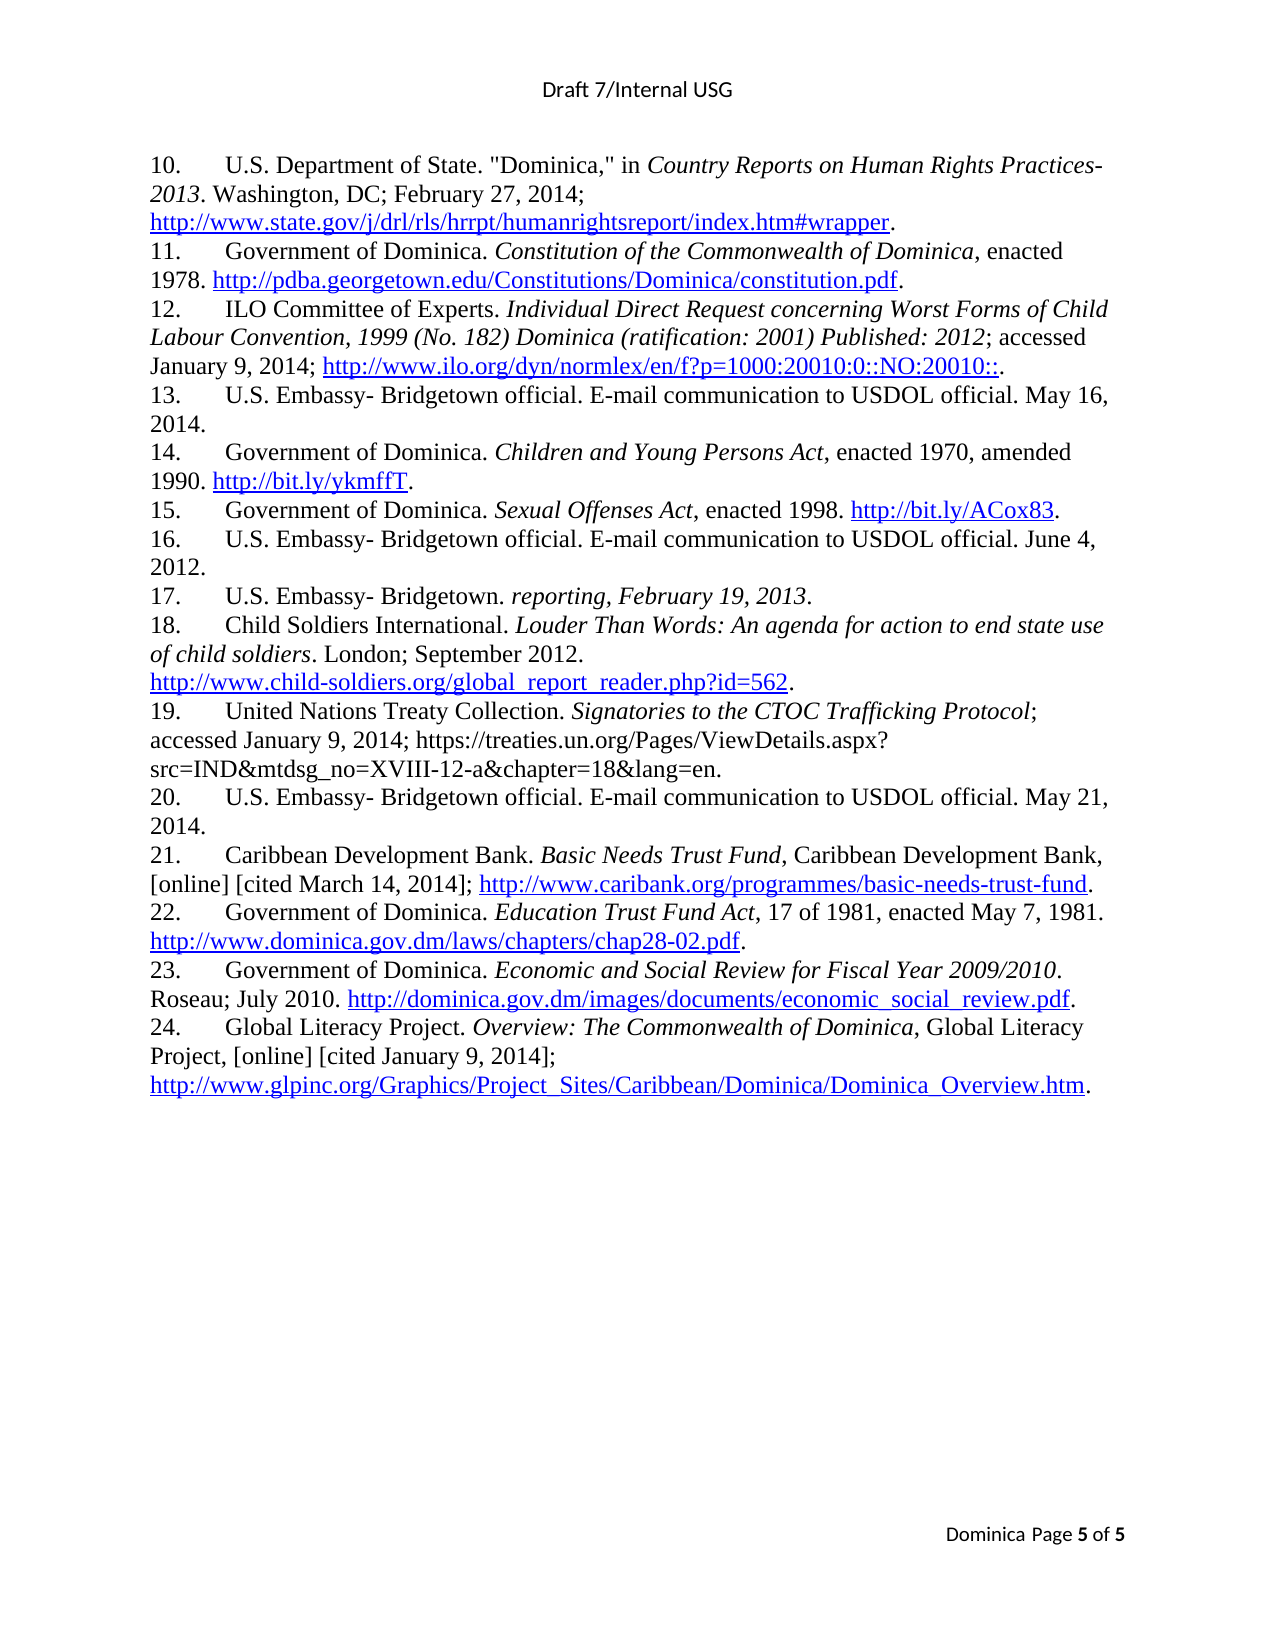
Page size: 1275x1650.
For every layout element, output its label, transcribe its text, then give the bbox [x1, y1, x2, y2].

text 10. U.S. Department of State. "Dominica," in Country Reports on Human Rights Practices- 2013. Washington, DC; February 27, 2014; http://www.state.gov/j/drl/rls/hrrpt/humanrightsreport/index.htm#wrapper. [150, 150, 1125, 236]
text 15. Government of Dominica. Sexual Offenses Act, enacted 1998. http://bit.ly/ACox83. [150, 495, 1125, 524]
text 22. Government of Dominica. Education Trust Fund Act, 17 of 1981, enacted May 7, 1981. http://www.dominica.gov.dm/laws/chapters/chap28-02.pdf. [150, 897, 1125, 955]
text 19. United Nations Treaty Collection. Signatories to the CTOC Trafficking Protocol; accessed January 9, 2014; https://treaties.un.org/Pages/ViewDetails.aspx?src=IND&mtdsg_no=XVIII-12-a&chapter=18&lang=en. [150, 696, 1125, 782]
text 14. Government of Dominica. Children and Young Persons Act, enacted 1970, amended 1990. http://bit.ly/ykmffT. [150, 437, 1125, 495]
text 17. U.S. Embassy- Bridgetown. reporting, February 19, 2013. [150, 581, 1125, 610]
text 11. Government of Dominica. Constitution of the Commonwealth of Dominica, enacted 1978. http://pdba.georgetown.edu/Constitutions/Dominica/constitution.pdf. [150, 236, 1125, 294]
text 21. Caribbean Development Bank. Basic Needs Trust Fund, Caribbean Development Bank, [online] [cited March 14, 2014]; http://www.caribank.org/programmes/basic-needs-trust-fund. [150, 840, 1125, 897]
text 16. U.S. Embassy- Bridgetown official. E-mail communication to USDOL official. June 4, 2012. [150, 524, 1125, 581]
text 18. Child Soldiers International. Louder Than Words: An agenda for action to end state use of child soldiers. London; September 2012. http://www.child-soldiers.org/global_report_reader.php?id=562. [150, 610, 1125, 696]
text 24. Global Literacy Project. Overview: The Commonwealth of Dominica, Global Literacy Project, [online] [cited January 9, 2014]; http://www.glpinc.org/Graphics/Project_Sites/Caribbean/Dominica/Dominica_Overview.htm. [150, 1012, 1125, 1099]
text 23. Government of Dominica. Economic and Social Review for Fiscal Year 2009/2010. Roseau; July 2010. http://dominica.gov.dm/images/documents/economic_social_review.pdf. [150, 955, 1125, 1012]
text 12. ILO Committee of Experts. Individual Direct Request concerning Worst Forms of Child Labour Convention, 1999 (No. 182) Dominica (ratification: 2001) Published: 2012; accessed January 9, 2014; http://www.ilo.org/dyn/normlex/en/f?p=1000:20010:0::NO:20010::. [150, 294, 1125, 380]
text 20. U.S. Embassy- Bridgetown official. E-mail communication to USDOL official. May 21, 2014. [150, 782, 1125, 840]
text 13. U.S. Embassy- Bridgetown official. E-mail communication to USDOL official. May 16, 2014. [150, 380, 1125, 437]
